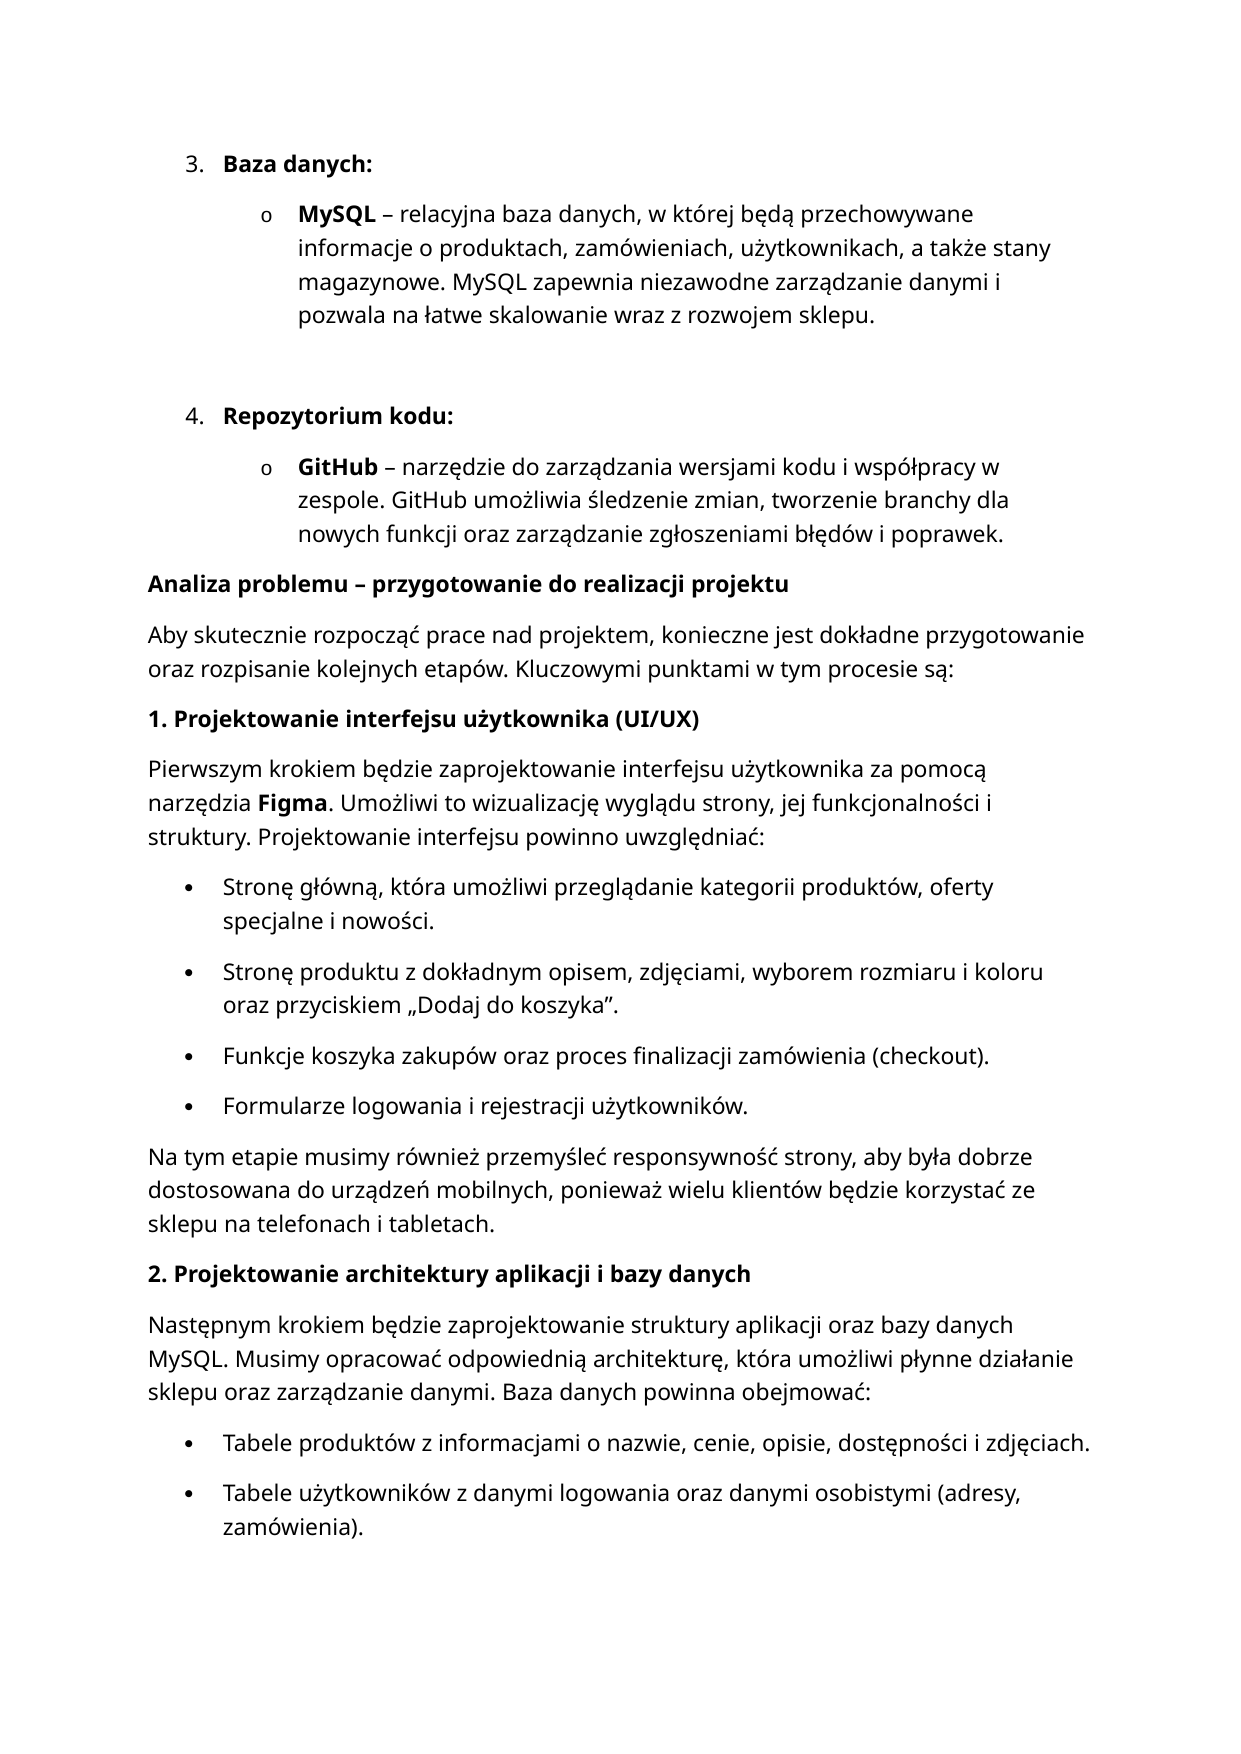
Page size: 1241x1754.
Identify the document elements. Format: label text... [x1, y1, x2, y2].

list Funkcje koszyka zakupów oraz proces finalizacji zamówienia (checkout). [185, 1040, 1093, 1071]
list Repozytorium kodu: [185, 400, 1093, 431]
list MySQL – relacyjna baza danych, w której będą przechowywane informacje o produktach, zamówieniach, użytkownikach, a także stany magazynowe. MySQL zapewnia niezawodne zarządzanie danymi i pozwala na łatwe skalowanie wraz z rozwojem sklepu. [260, 198, 1093, 331]
text Aby skutecznie rozpocząć prace nad projektem, konieczne jest dokładne przygotowanie oraz rozpisanie kolejnych etapów. Kluczowymi punktami w tym procesie są: [148, 619, 1093, 684]
text Pierwszym krokiem będzie zaprojektowanie interfejsu użytkownika za pomocą narzędzia Figma. Umożliwi to wizualizację wyglądu strony, jej funkcjonalności i struktury. Projektowanie interfejsu powinno uwzględniać: [148, 753, 1093, 852]
list Tabele produktów z informacjami o nazwie, cenie, opisie, dostępności i zdjęciach. [185, 1427, 1093, 1458]
text 1. Projektowanie interfejsu użytkownika (UI/UX) [148, 703, 1093, 734]
text Następnym krokiem będzie zaprojektowanie struktury aplikacji oraz bazy danych MySQL. Musimy opracować odpowiednią architekturę, która umożliwi płynne działanie sklepu oraz zarządzanie danymi. Baza danych powinna obejmować: [148, 1309, 1093, 1408]
list Stronę główną, która umożliwi przeglądanie kategorii produktów, oferty specjalne i nowości. [185, 871, 1093, 936]
text Analiza problemu – przygotowanie do realizacji projektu [148, 568, 1093, 600]
text 2. Projektowanie architektury aplikacji i bazy danych [148, 1258, 1093, 1290]
text Na tym etapie musimy również przemyśleć responsywność strony, aby była dobrze dostosowana do urządzeń mobilnych, ponieważ wielu klientów będzie korzystać ze sklepu na telefonach i tabletach. [148, 1141, 1093, 1239]
list Stronę produktu z dokładnym opisem, zdjęciami, wyborem rozmiaru i koloru oraz przyciskiem „Dodaj do koszyka”. [185, 956, 1093, 1021]
list GitHub – narzędzie do zarządzania wersjami kodu i współpracy w zespole. GitHub umożliwia śledzenie zmian, tworzenie branchy dla nowych funkcji oraz zarządzanie zgłoszeniami błędów i poprawek. [260, 451, 1093, 549]
list Formularze logowania i rejestracji użytkowników. [185, 1090, 1093, 1121]
list Tabele użytkowników z danymi logowania oraz danymi osobistymi (adresy, zamówienia). [185, 1477, 1093, 1542]
list Baza danych: [185, 148, 1093, 179]
